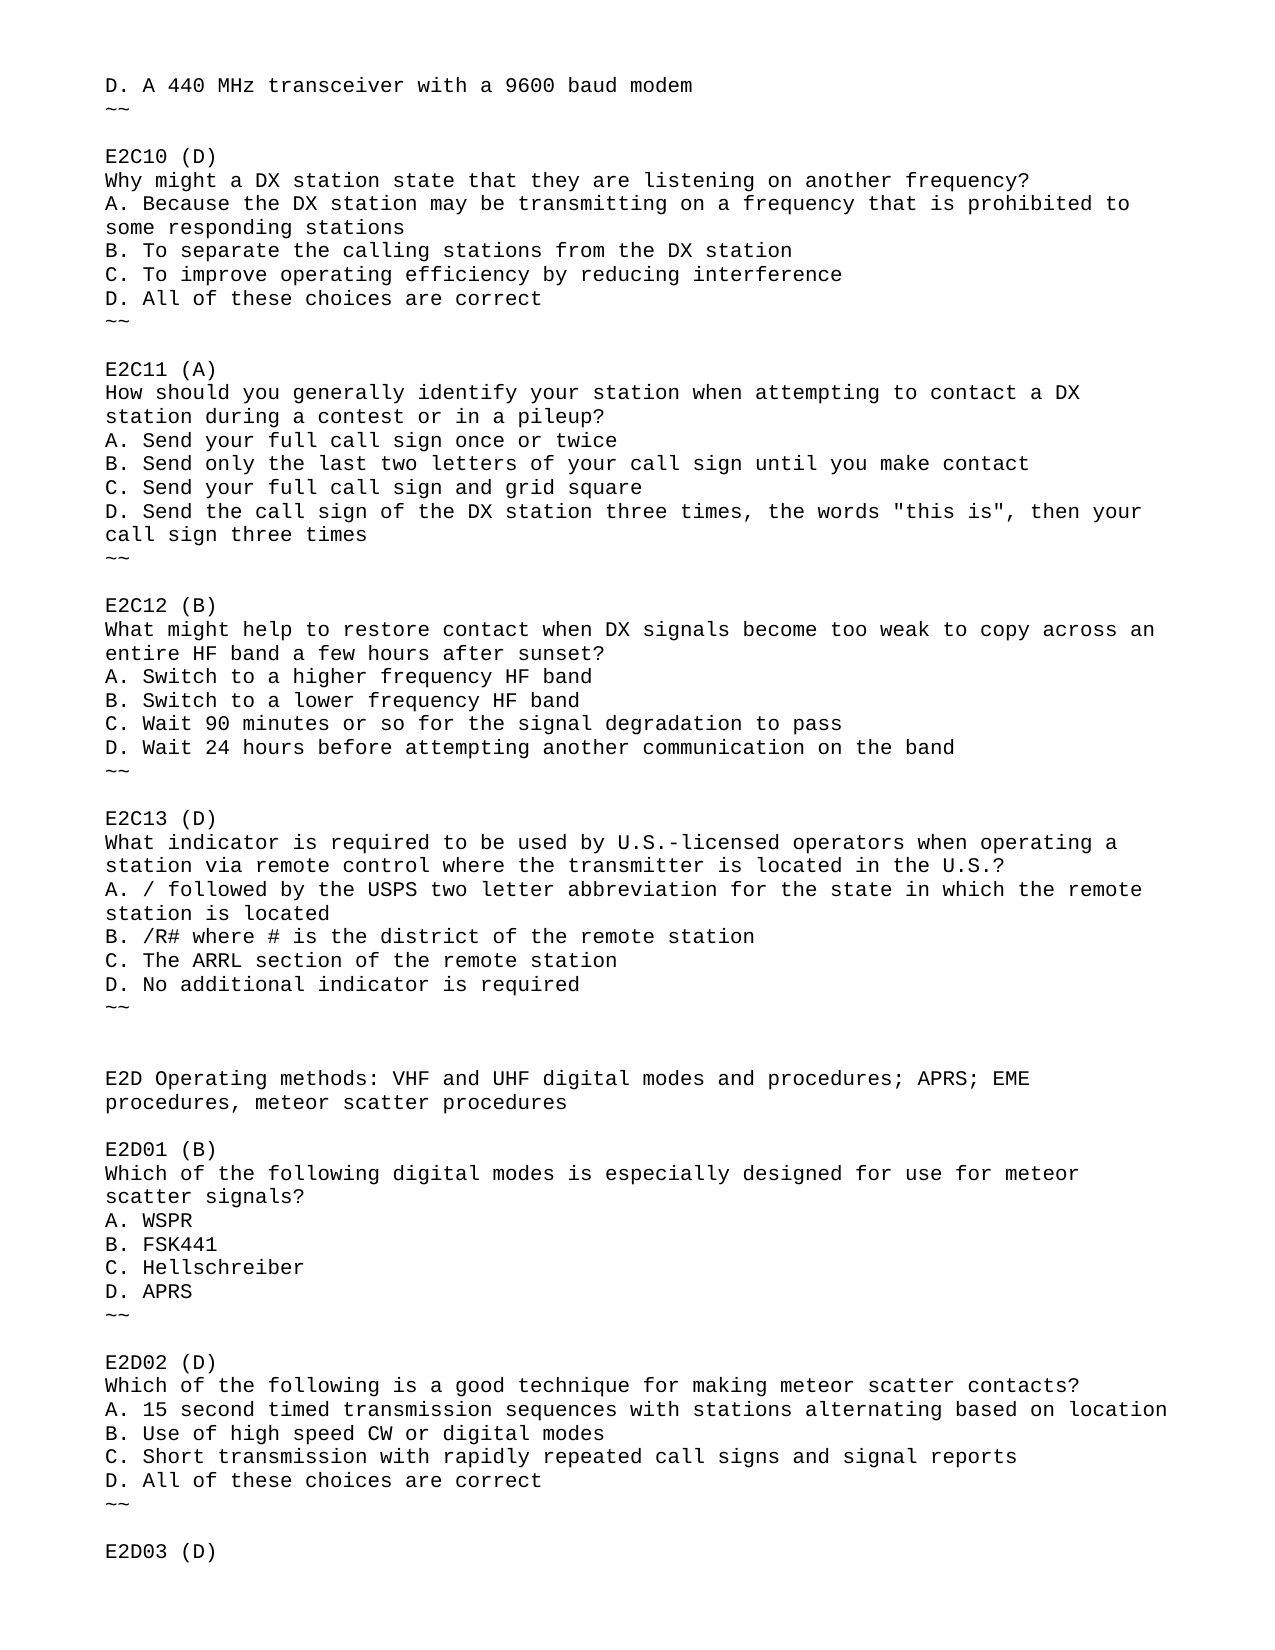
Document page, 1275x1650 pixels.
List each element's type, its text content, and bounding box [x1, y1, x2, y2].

text E2C10 (D) [105, 146, 1170, 169]
text Which of the following is a good technique for making meteor scatter contacts? [105, 1376, 1170, 1399]
text A. 15 second timed transmission sequences with stations alternating based on location [105, 1399, 1170, 1423]
text ~~ [105, 311, 1170, 335]
text A. WSPR [105, 1210, 1170, 1234]
text C. Wait 90 minutes or so for the signal degradation to pass [105, 713, 1170, 737]
text C. To improve operating efficiency by reducing interference [105, 264, 1170, 288]
text E2C13 (D) [105, 808, 1170, 832]
text A. Send your full call sign once or twice [105, 430, 1170, 453]
text ~~ [105, 1494, 1170, 1517]
text E2D02 (D) [105, 1352, 1170, 1376]
text B. /R# where # is the district of the remote station [105, 926, 1170, 950]
text C. Hellschreiber [105, 1257, 1170, 1281]
text ~~ [105, 548, 1170, 572]
text How should you generally identify your station when attempting to contact a DX station during a contest or in a pileup? [105, 382, 1170, 430]
text ~~ [105, 99, 1170, 122]
text Which of the following digital modes is especially designed for use for meteor scatter signals? [105, 1163, 1170, 1210]
text E2C11 (A) [105, 359, 1170, 382]
text E2C12 (B) [105, 595, 1170, 619]
text D. APRS [105, 1281, 1170, 1304]
text D. Wait 24 hours before attempting another communication on the band [105, 737, 1170, 761]
text C. Short transmission with rapidly repeated call signs and signal reports [105, 1446, 1170, 1470]
text A. Because the DX station may be transmitting on a frequency that is prohibited to some responding stations [105, 193, 1170, 241]
text B. To separate the calling stations from the DX station [105, 241, 1170, 264]
text A. Switch to a higher frequency HF band [105, 666, 1170, 690]
text C. The ARRL section of the remote station [105, 950, 1170, 973]
text What might help to restore contact when DX signals become too weak to copy across an entire HF band a few hours after sunset? [105, 619, 1170, 666]
text B. Switch to a lower frequency HF band [105, 690, 1170, 713]
text B. Send only the last two letters of your call sign until you make contact [105, 453, 1170, 477]
text B. Use of high speed CW or digital modes [105, 1423, 1170, 1446]
text D. Send the call sign of the DX station three times, the words "this is", then your call sign three times [105, 501, 1170, 548]
text D. No additional indicator is required [105, 973, 1170, 997]
text D. All of these choices are correct [105, 288, 1170, 311]
text ~~ [105, 1304, 1170, 1328]
text ~~ [105, 997, 1170, 1021]
text E2D Operating methods: VHF and UHF digital modes and procedures; APRS; EME procedures, meteor scatter procedures [105, 1068, 1170, 1115]
text E2D03 (D) [105, 1541, 1170, 1565]
text Why might a DX station state that they are listening on another frequency? [105, 169, 1170, 193]
text B. FSK441 [105, 1234, 1170, 1257]
text D. All of these choices are correct [105, 1470, 1170, 1494]
text C. Send your full call sign and grid square [105, 477, 1170, 501]
text What indicator is required to be used by U.S.-licensed operators when operating a station via remote control where the transmitter is located in the ? [105, 832, 1170, 879]
text ~~ [105, 761, 1170, 784]
text A. / followed by the USPS two letter abbreviation for the state in which the remote station is located [105, 879, 1170, 926]
text D. A 440 MHz transceiver with a 9600 baud modem [105, 75, 1170, 99]
text E2D01 (B) [105, 1139, 1170, 1163]
